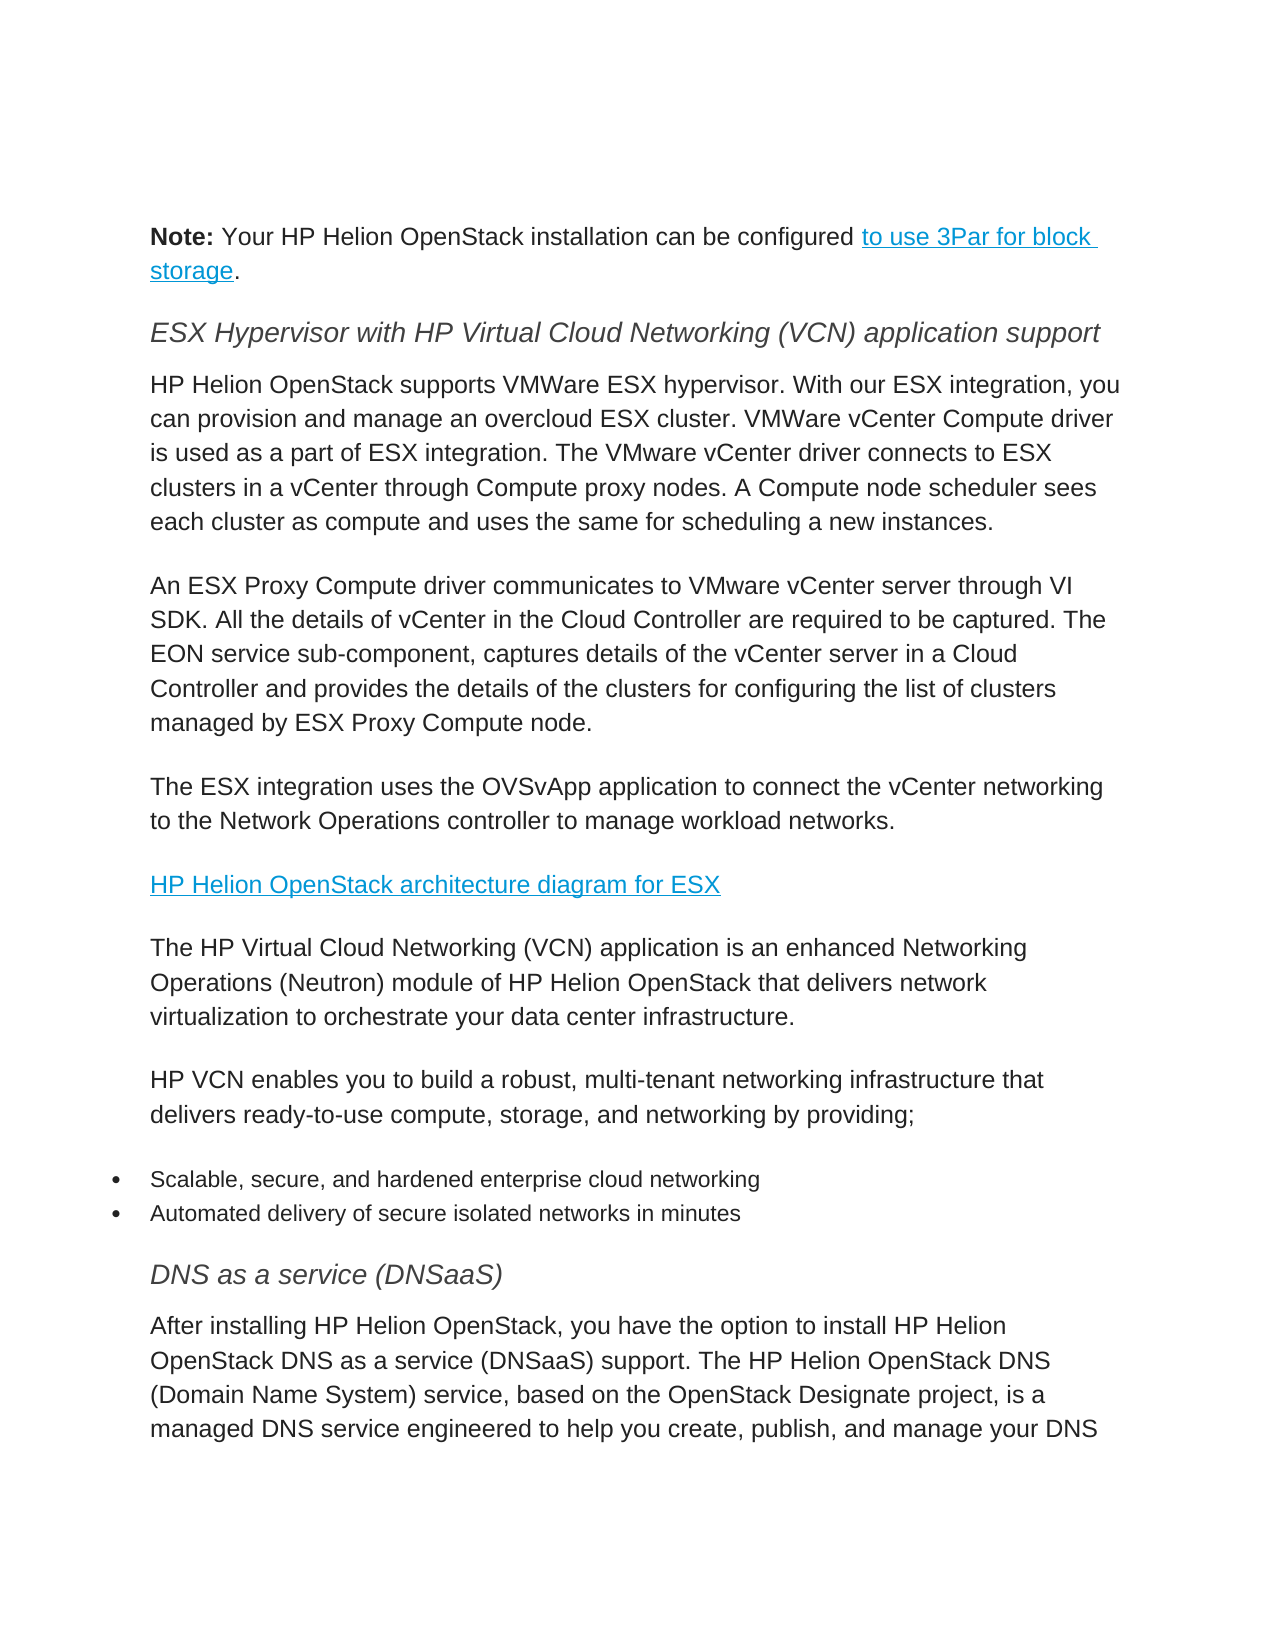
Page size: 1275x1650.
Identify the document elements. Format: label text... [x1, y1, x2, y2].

text Note: Your HP Helion OpenStack installation can be configured to use 3Par for block storage. [150, 216, 1125, 285]
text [150, 1306, 1125, 1443]
list Automated delivery of secure isolated networks in minutes [112, 1192, 1125, 1227]
subtitle ESX Hypervisor with HP Virtual Cloud Networking (VCN) application support [150, 314, 1125, 348]
text HP Helion OpenStack architecture diagram for ESX [150, 864, 1125, 898]
text HP VCN enables you to build a robust, multi-tenant networking infrastructure that delivers ready-to-use compute, storage, and networking by providing; [150, 1060, 1125, 1129]
text The HP Virtual Cloud Networking (VCN) application is an enhanced Networking Operations (Neutron) module of HP Helion OpenStack that delivers network virtualization to orchestrate your data center infrastructure. [150, 928, 1125, 1031]
list Scalable, secure, and hardened enterprise cloud networking [112, 1158, 1125, 1192]
text The ESX integration uses the OVSvApp application to connect the vCenter networking to the Network Operations controller to manage workload networks. [150, 766, 1125, 835]
text HP Helion OpenStack supports VMWare ESX hypervisor. With our ESX integration, you can provision and manage an overcloud ESX cluster. VMWare vCenter Compute driver is used as a part of ESX integration. The VMware vCenter driver connects to ESX clusters in a vCenter through Compute proxy nodes. A Compute node scheduler sees each cluster as compute and uses the same for scheduling a new instances. [150, 364, 1125, 536]
text An ESX Proxy Compute driver communicates to VMware vCenter server through VI SDK. All the details of vCenter in the Cloud Controller are required to be captured. The EON service sub-component, captures details of the vCenter server in a Cloud Controller and provides the details of the clusters for configuring the list of clusters managed by ESX Proxy Compute node. [150, 565, 1125, 737]
subtitle DNS as a service (DNSaaS) [150, 1256, 1125, 1290]
